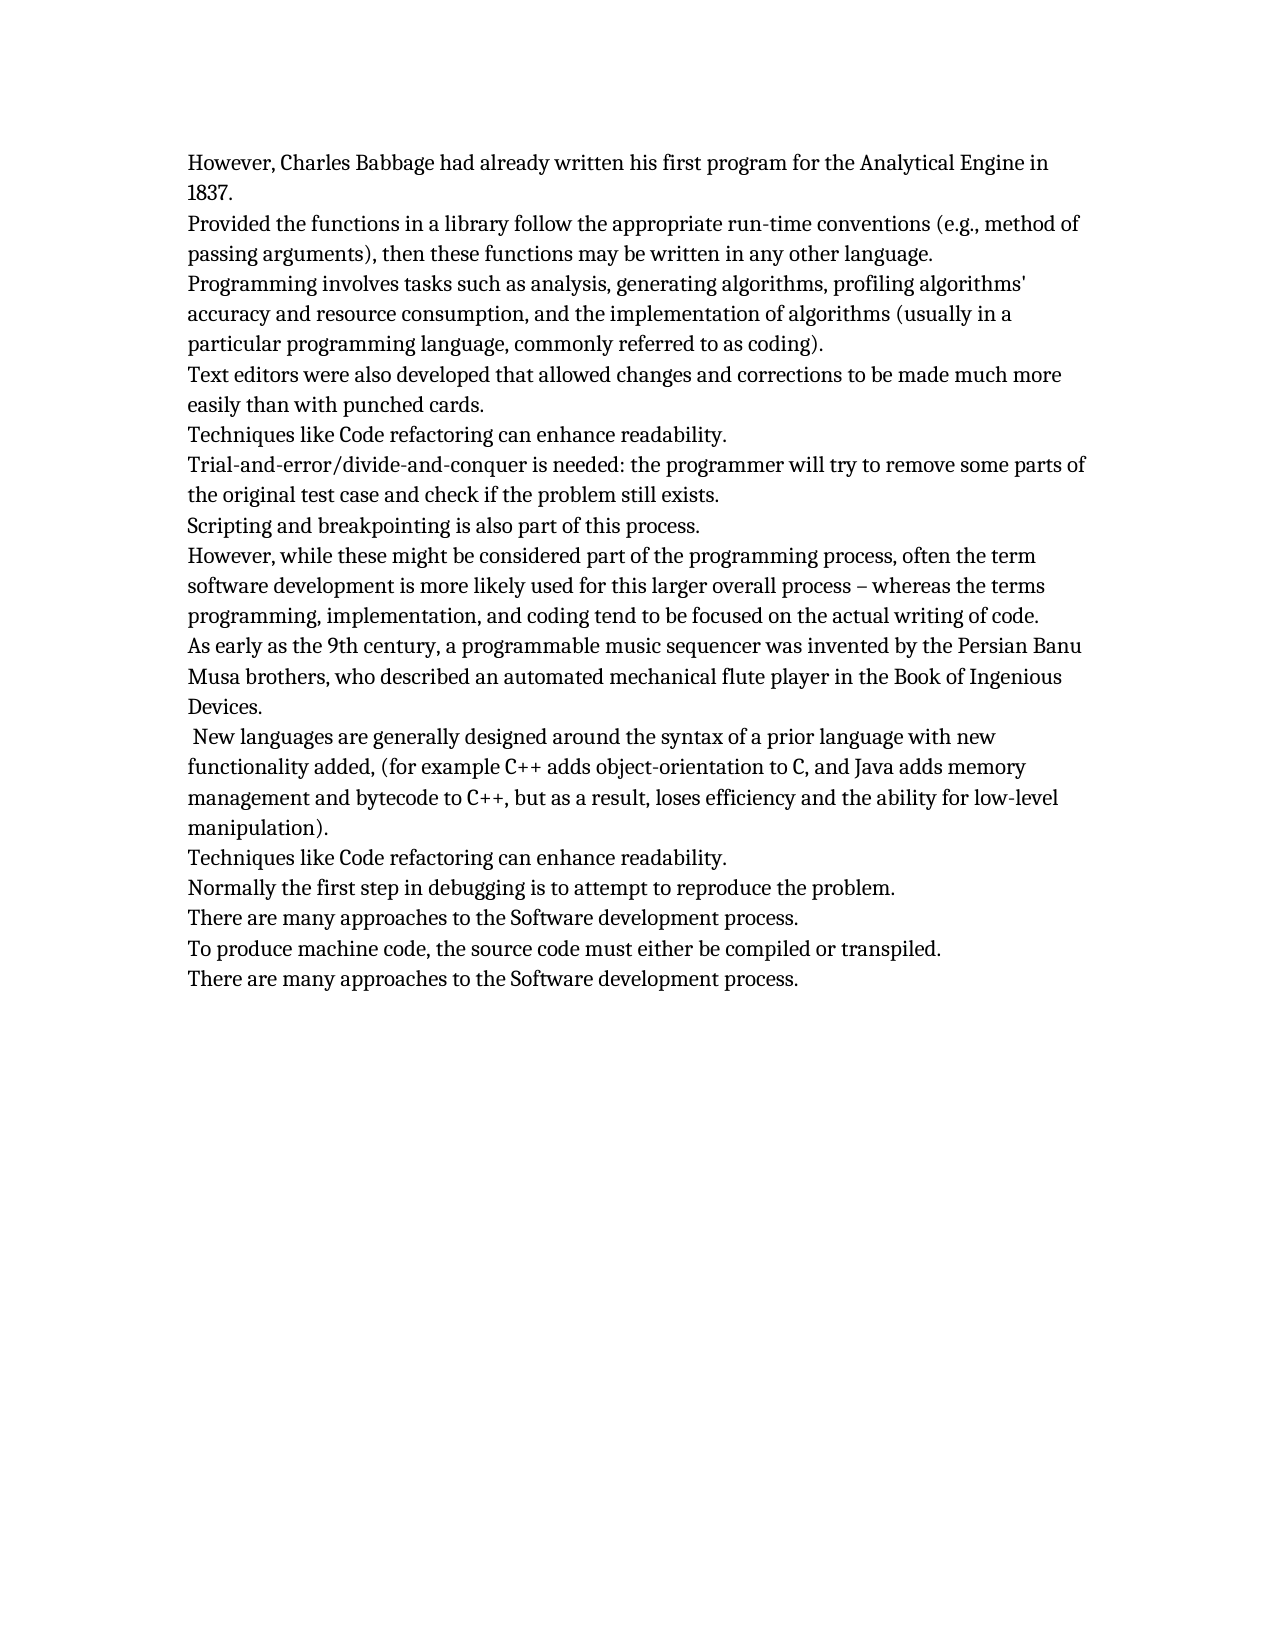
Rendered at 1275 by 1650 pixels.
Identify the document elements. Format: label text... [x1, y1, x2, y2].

text However, Charles Babbage had already written his first program for the Analytical Engine in 1837. Provided the functions in a library follow the appropriate run-time conventions (e.g., method of passing arguments), then these functions may be written in any other language. Programming involves tasks such as analysis, generating algorithms, profiling algorithms' accuracy and resource consumption, and the implementation of algorithms (usually in a particular programming language, commonly referred to as coding). Text editors were also developed that allowed changes and corrections to be made much more easily than with punched cards. Techniques like Code refactoring can enhance readability. Trial-and-error/divide-and-conquer is needed: the programmer will try to remove some parts of the original test case and check if the problem still exists. Scripting and breakpointing is also part of this process. However, while these might be considered part of the programming process, often the term software development is more likely used for this larger overall process – whereas the terms programming, implementation, and coding tend to be focused on the actual writing of code. As early as the 9th century, a programmable music sequencer was invented by the Persian Banu Musa brothers, who described an automated mechanical flute player in the Book of Ingenious Devices. New languages are generally designed around the syntax of a prior language with new functionality added, (for example C++ adds object-orientation to C, and Java adds memory management and bytecode to C++, but as a result, loses efficiency and the ability for low-level manipulation). Techniques like Code refactoring can enhance readability. Normally the first step in debugging is to attempt to reproduce the problem. There are many approaches to the Software development process. To produce machine code, the source code must either be compiled or transpiled. There are many approaches to the Software development process. [187, 150, 1087, 992]
